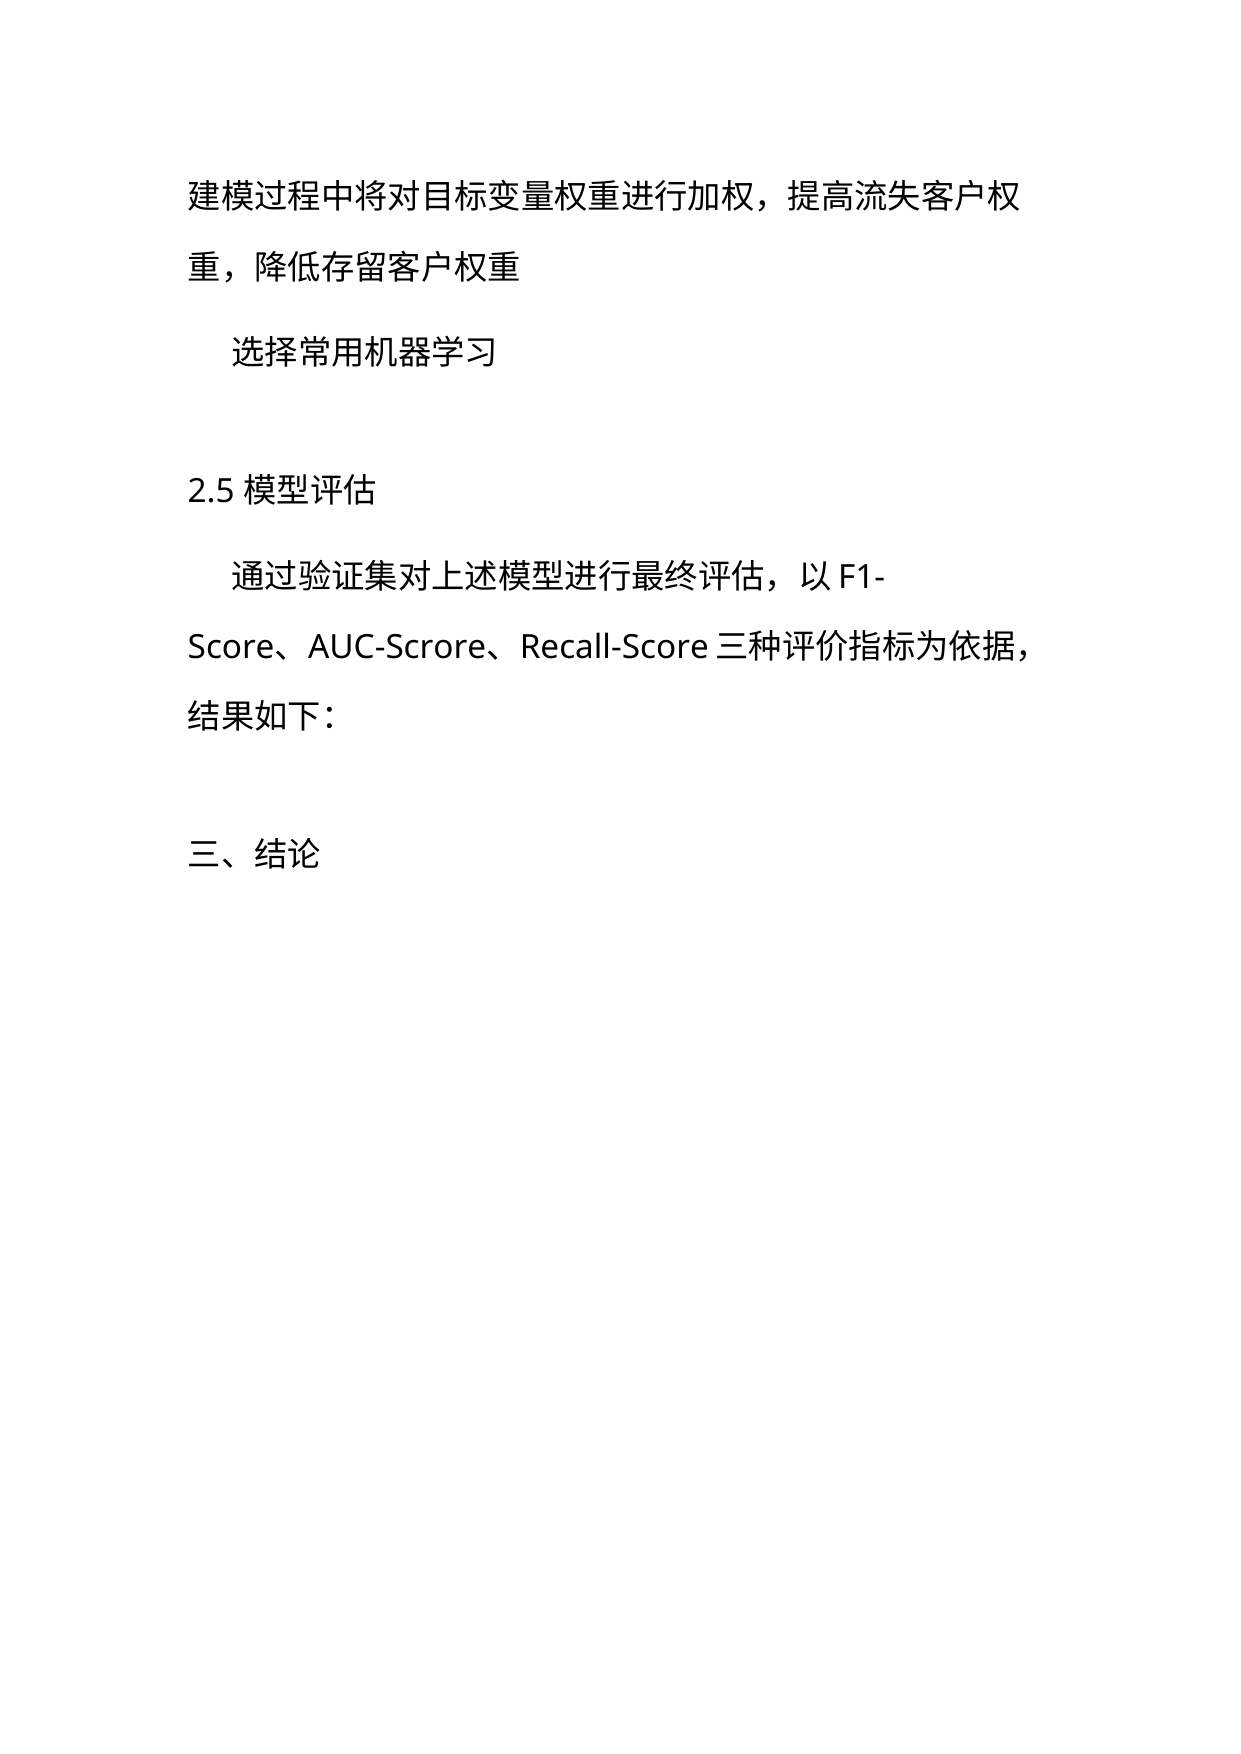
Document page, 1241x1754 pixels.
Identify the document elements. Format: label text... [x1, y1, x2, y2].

text 三、结论 [187, 820, 1053, 885]
text 通过验证集对上述模型进行最终评估，以F1-Score、AUC-Scrore、Recall-Score三种评价指标为依据，结果如下： [187, 541, 1053, 747]
text 数据探索中看出数据存在不均衡现象，结合商业目标，以减少客户流失为目标，最大限度识别流失客户，在进行建模过程中将对目标变量权重进行加权，提高流失客户权重，降低存留客户权重 [187, 162, 1053, 297]
text 选择常用机器学习 [187, 318, 1053, 383]
text 2.5 模型评估 [187, 456, 1053, 521]
